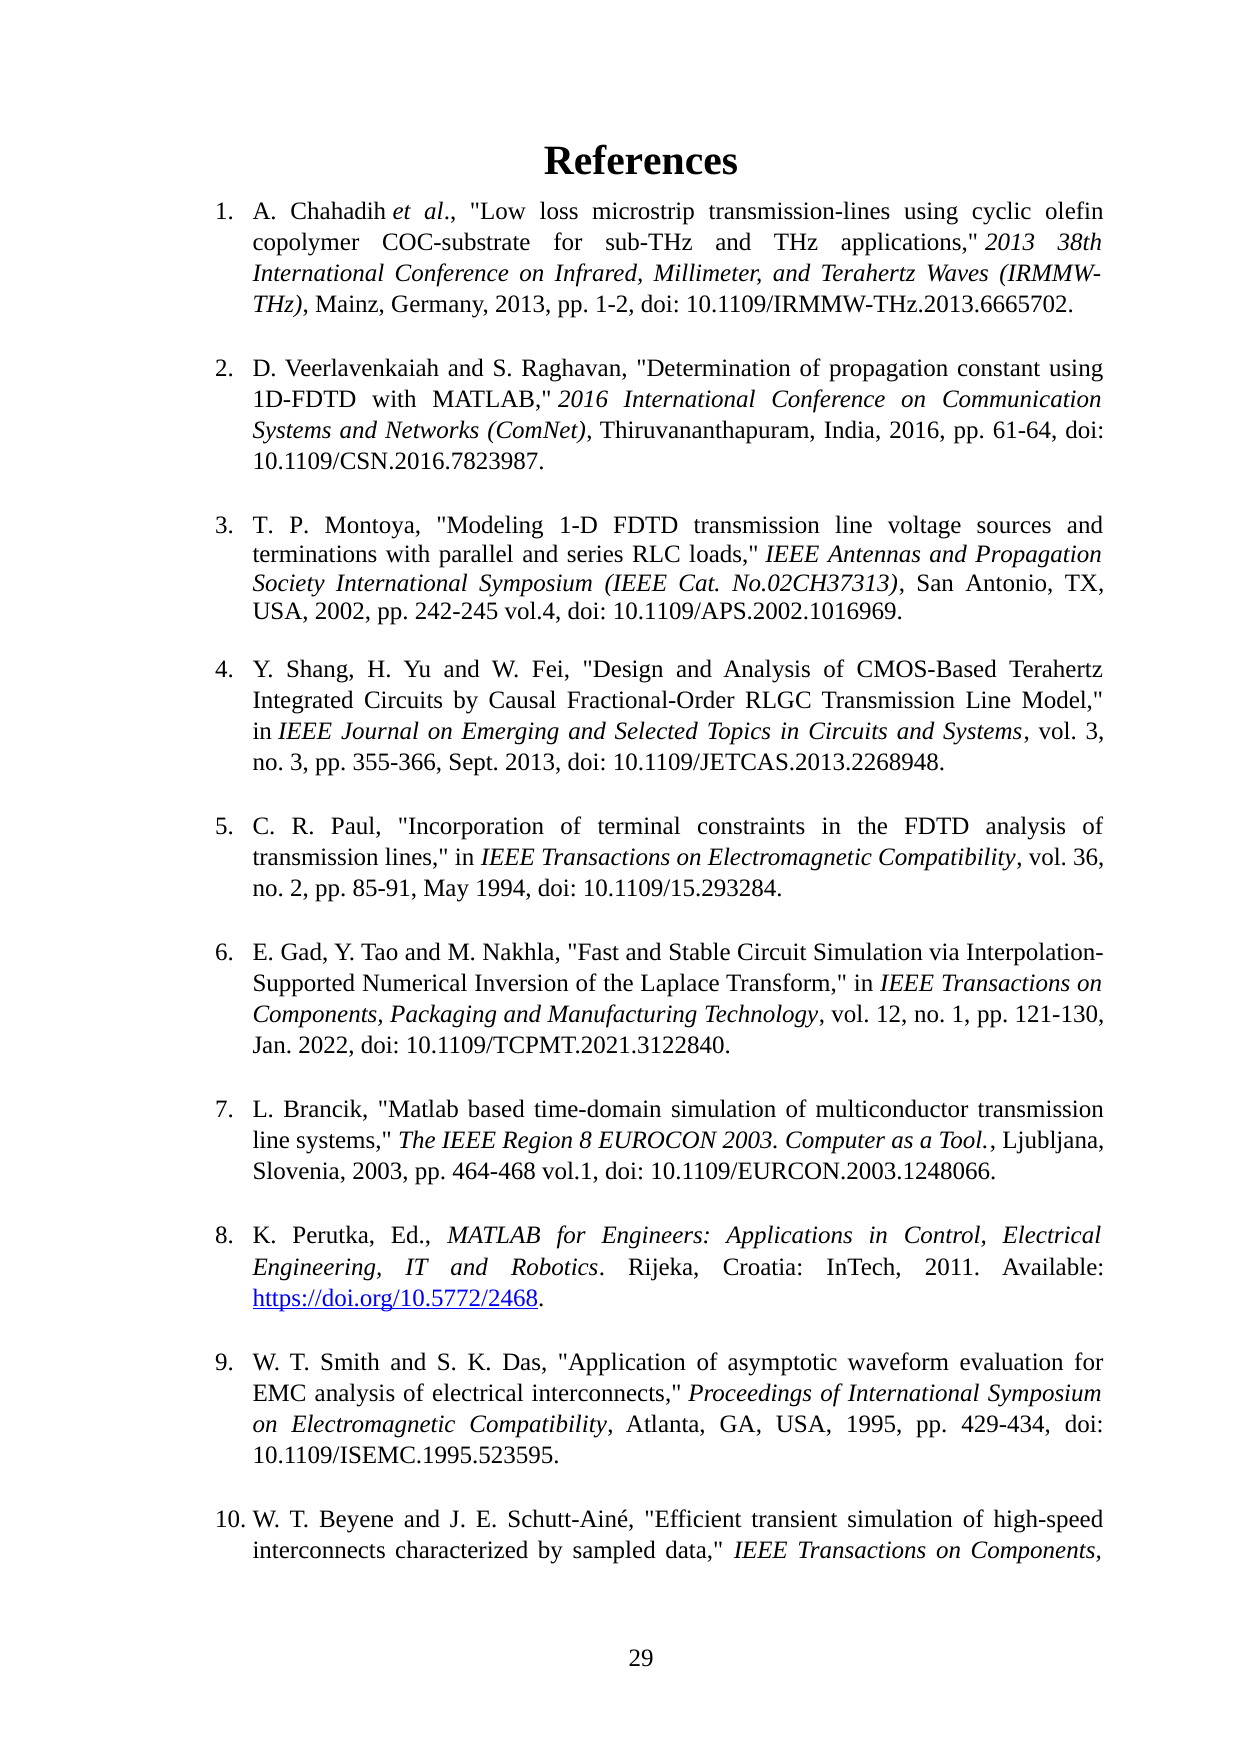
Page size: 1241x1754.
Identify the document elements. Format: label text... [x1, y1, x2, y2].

list Y. Shang, H. Yu and W. Fei, "Design and Analysis of CMOS-Based Terahertz Integrated Circuits by Causal Fractional-Order RLGC Transmission Line Model," in IEEE Journal on Emerging and Selected Topics in Circuits and Systems, vol. 3, no. 3, pp. 355-366, Sept. 2013, doi: 10.1109/JETCAS.2013.2268948. [215, 654, 1104, 776]
list D. Veerlavenkaiah and S. Raghavan, "Determination of propagation constant using 1D-FDTD with MATLAB," 2016 International Conference on Communication Systems and Networks (ComNet), Thiruvananthapuram, India, 2016, pp. 61-64, doi: 10.1109/CSN.2016.7823987. [215, 353, 1104, 475]
list L. Brancik, "Matlab based time-domain simulation of multiconductor transmission line systems," The IEEE Region 8 EUROCON 2003. Computer as a Tool., Ljubljana, Slovenia, 2003, pp. 464-468 vol.1, doi: 10.1109/EURCON.2003.1248066. [215, 1094, 1104, 1185]
list A. Chahadih et al., "Low loss microstrip transmission-lines using cyclic olefin copolymer COC-substrate for sub-THz and THz applications," 2013 38th International Conference on Infrared, Millimeter, and Terahertz Waves (IRMMW-THz), Mainz, Germany, 2013, pp. 1-2, doi: 10.1109/IRMMW-THz.2013.6665702. [215, 196, 1104, 318]
list T. P. Montoya, "Modeling 1-D FDTD transmission line voltage sources and terminations with parallel and series RLC loads," IEEE Antennas and Propagation Society International Symposium (IEEE Cat. No.02CH37313), San Antonio, TX, USA, 2002, pp. 242-245 vol.4, doi: 10.1109/APS.2002.1016969. [215, 510, 1104, 625]
list C. R. Paul, "Incorporation of terminal constraints in the FDTD analysis of transmission lines," in IEEE Transactions on Electromagnetic Compatibility, vol. 36, no. 2, pp. 85-91, May 1994, doi: 10.1109/15.293284. [215, 811, 1104, 902]
subtitle References [177, 136, 1104, 184]
list K. Perutka, Ed., MATLAB for Engineers: Applications in Control, Electrical Engineering, IT and Robotics. Rijeka, Croatia: InTech, 2011. Available: https://doi.org/10.5772/2468. [215, 1221, 1104, 1311]
list E. Gad, Y. Tao and M. Nakhla, "Fast and Stable Circuit Simulation via Interpolation- Supported Numerical Inversion of the Laplace Transform," in IEEE Transactions on Components, Packaging and Manufacturing Technology, vol. 12, no. 1, pp. 121-130, Jan. 2022, doi: 10.1109/TCPMT.2021.3122840. [215, 937, 1104, 1059]
list W. T. Smith and S. K. Das, "Application of asymptotic waveform evaluation for EMC analysis of electrical interconnects," Proceedings of International Symposium on Electromagnetic Compatibility, Atlanta, GA, USA, 1995, pp. 429-434, doi: 10.1109/ISEMC.1995.523595. [215, 1347, 1104, 1468]
